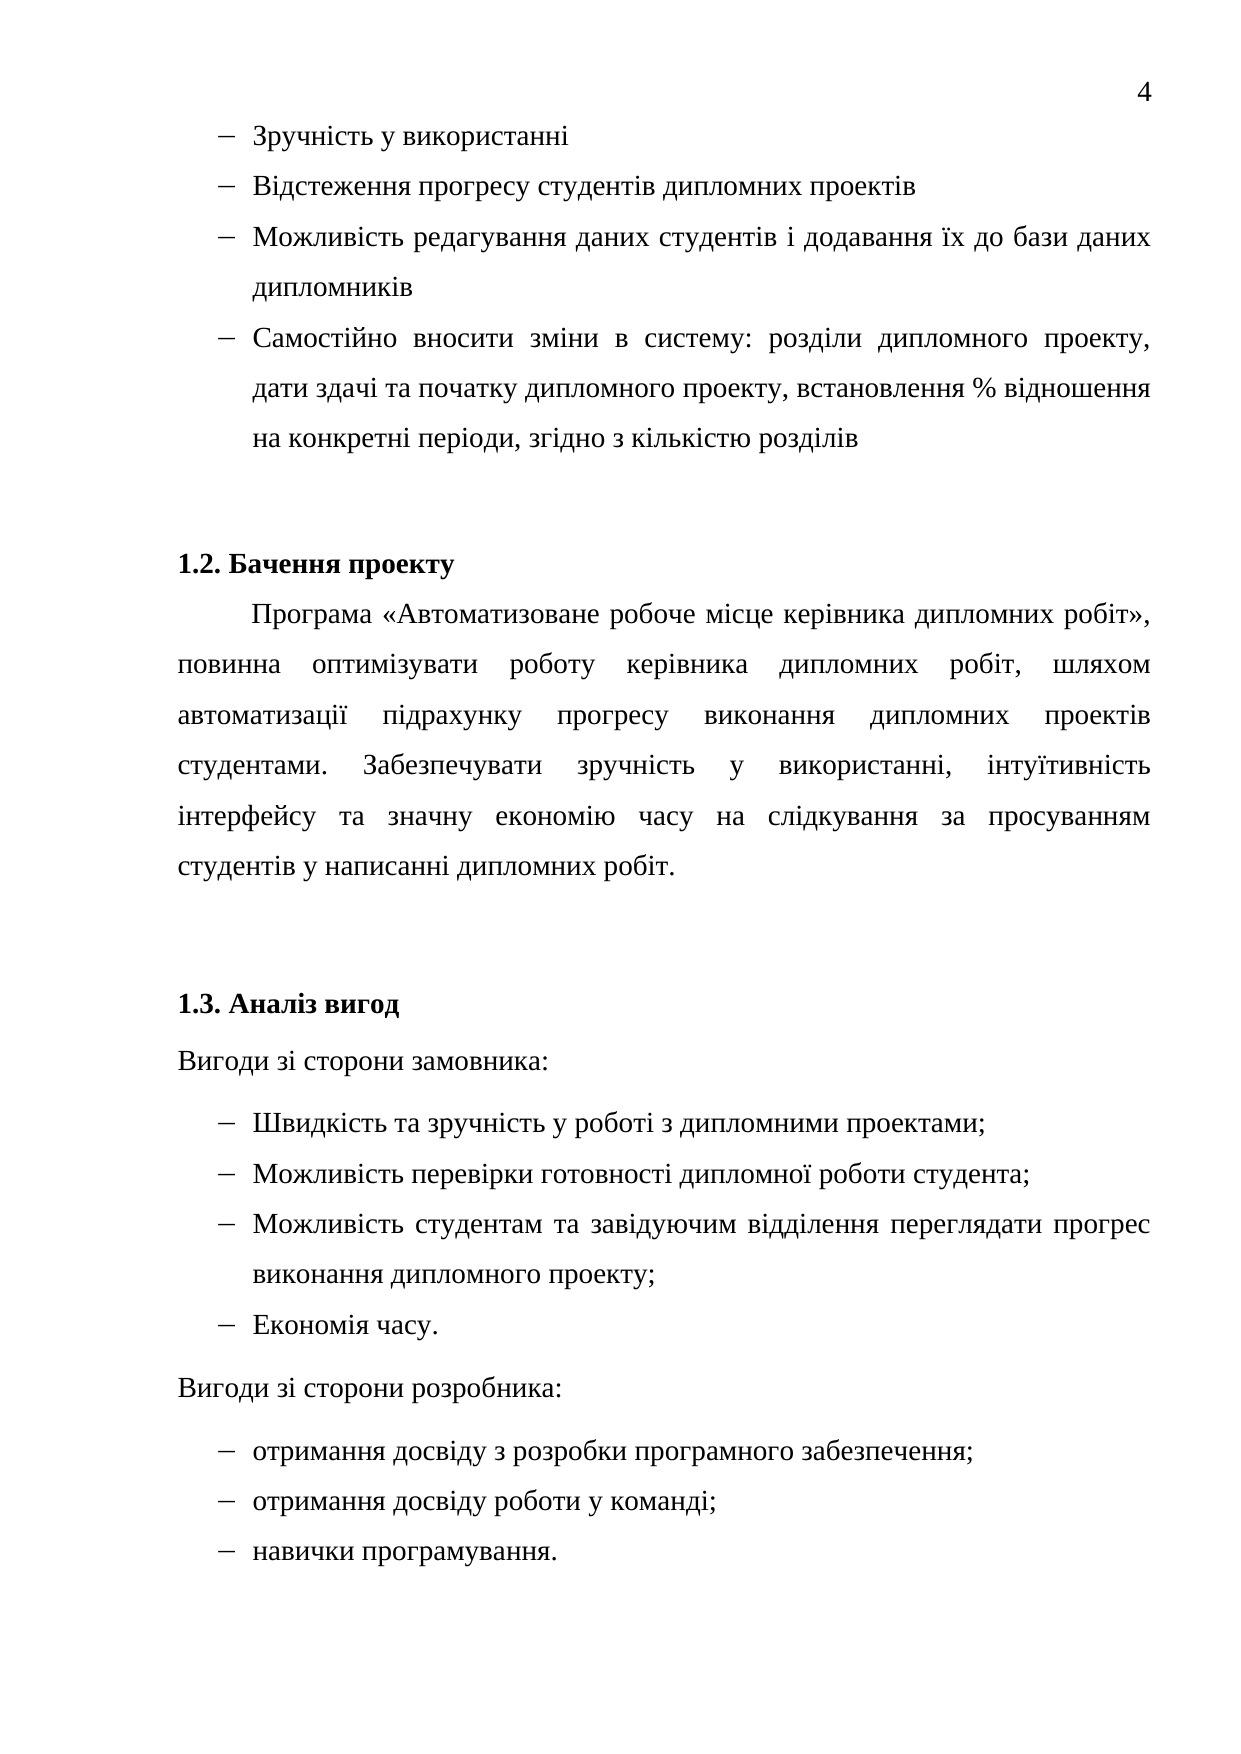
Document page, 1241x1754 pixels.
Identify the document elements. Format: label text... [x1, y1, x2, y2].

list Швидкість та зручність у роботі з дипломними проектами; [215, 1105, 1152, 1139]
text Програма «Автоматизоване робоче місце керівника дипломних робіт», повинна оптимізувати роботу керівника дипломних робіт, шляхом автоматизації підрахунку прогресу виконання дипломних проектів студентами. Забезпечувати зручність у використанні, інтуїтивність інтерфейсу та значну економію часу на слідкування за просуванням студентів у написанні дипломних робіт. [177, 596, 1152, 881]
list Можливість редагування даних студентів і додавання їх до бази даних дипломників [215, 219, 1152, 303]
list отримання досвіду роботи у команді; [215, 1483, 1152, 1517]
list навички програмування. [215, 1533, 1152, 1567]
text Вигоди зі сторони замовника: [177, 1043, 1152, 1076]
list Економія часу. [215, 1307, 1152, 1341]
list Зручність у використанні [215, 118, 1152, 152]
list Самостійно вносити зміни в систему: розділи дипломного проекту, дати здачі та початку дипломного проекту, встановлення % відношення на конкретні періоди, згідно з кількістю розділів [215, 320, 1152, 454]
list Можливість студентам та завідуючим відділення переглядати прогрес виконання дипломного проекту; [215, 1206, 1152, 1290]
text Вигоди зі сторони розробника: [177, 1370, 1152, 1403]
list Відстеження прогресу студентів дипломних проектів [215, 168, 1152, 202]
subtitle 1.2. Бачення проекту [177, 546, 1152, 579]
subtitle 1.3. Аналіз вигод [177, 986, 1152, 1019]
list отримання досвіду з розробки програмного забезпечення; [215, 1433, 1152, 1466]
list Можливість перевірки готовності дипломної роботи студента; [215, 1156, 1152, 1189]
